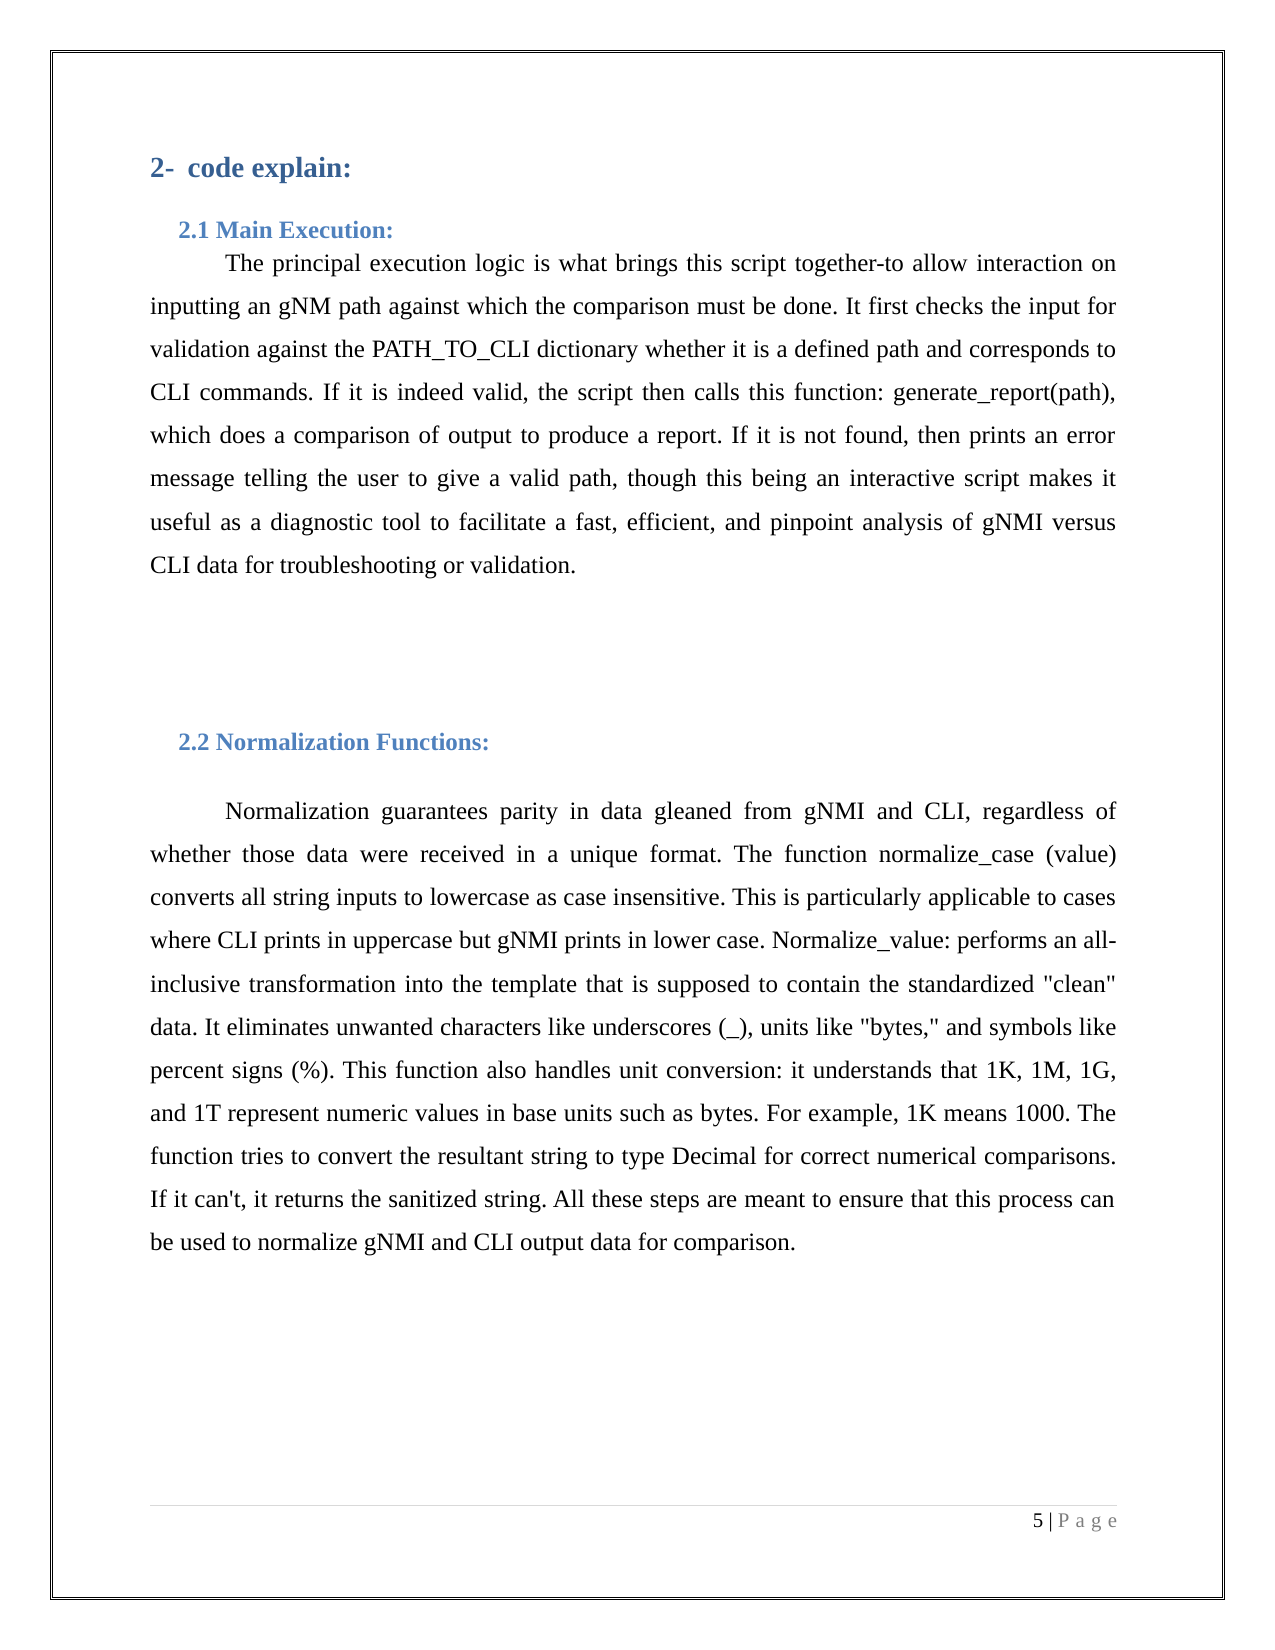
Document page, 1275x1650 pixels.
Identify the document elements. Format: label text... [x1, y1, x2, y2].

subtitle Normalization Functions: [178, 727, 1125, 756]
text Normalization guarantees parity in data gleaned from gNMI and CLI, regardless of whether those data were received in a unique format. The function normalize_case (value) converts all string inputs to lowercase as case insensitive. This is particularly applicable to cases where CLI prints in uppercase but gNMI prints in lower case. Normalize_value: performs an all-inclusive transformation into the template that is supposed to contain the standardized "clean" data. It eliminates unwanted characters like underscores (_), units like "bytes," and symbols like percent signs (%). This function also handles unit conversion: it understands that 1K, 1M, 1G, and 1T represent numeric values in base units such as bytes. For example, 1K means 1000. The function tries to convert the resultant string to type Decimal for correct numerical comparisons. If it can't, it returns the sanitized string. All these steps are meant to ensure that this process can be used to normalize gNMI and CLI output data for comparison. [150, 796, 1117, 1256]
subtitle code explain: [150, 150, 1117, 183]
text The principal execution logic is what brings this script together-to allow interaction on inputting an gNM path against which the comparison must be done. It first checks the input for validation against the PATH_TO_CLI dictionary whether it is a defined path and corresponds to CLI commands. If it is indeed valid, the script then calls this function: generate_report(path), which does a comparison of output to produce a report. If it is not found, then prints an error message telling the user to give a valid path, though this being an interactive script makes it useful as a diagnostic tool to facilitate a fast, efficient, and pinpoint analysis of gNMI versus CLI data for troubleshooting or validation. [150, 248, 1117, 578]
subtitle Main Execution: [178, 215, 1125, 244]
